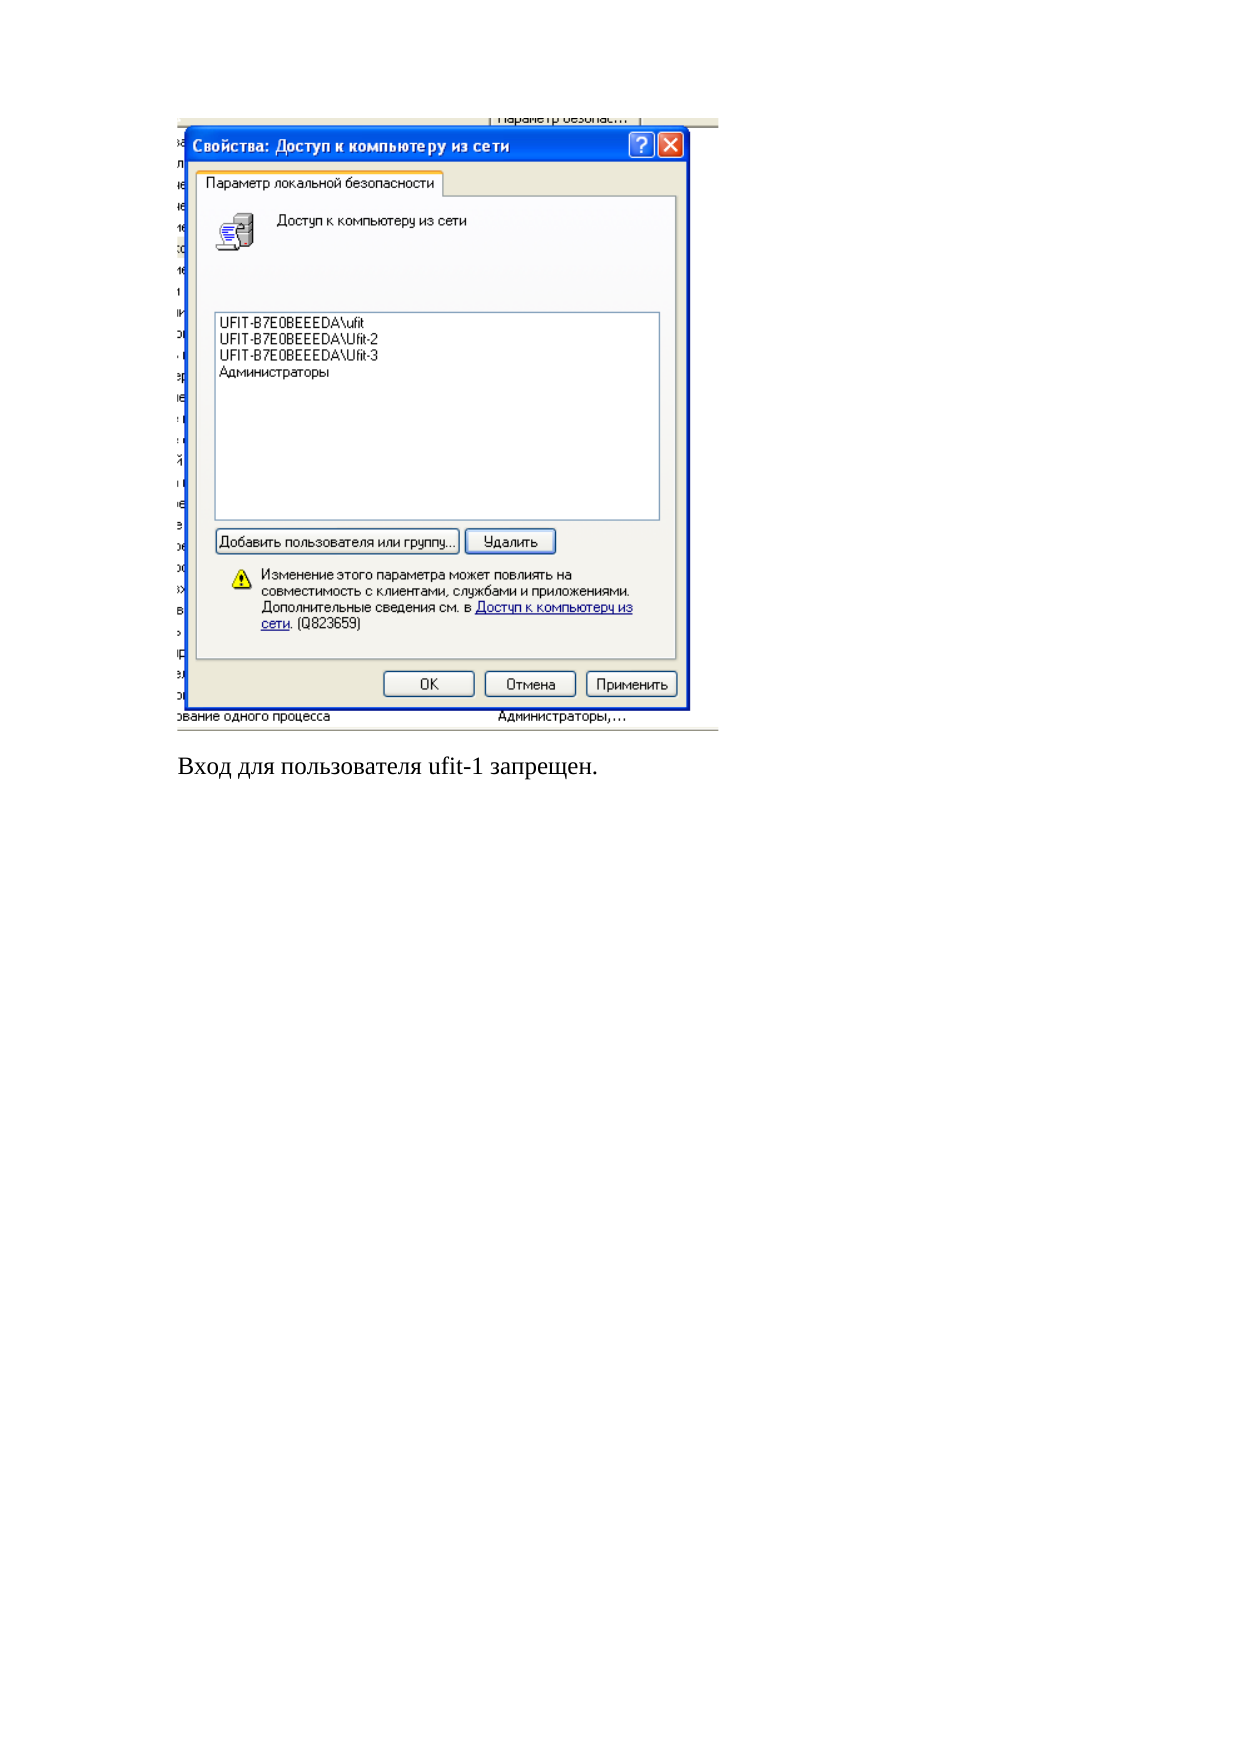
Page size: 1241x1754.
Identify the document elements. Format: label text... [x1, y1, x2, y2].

text Вход для пользователя ufit-1 запрещен. [177, 751, 1152, 780]
picture [177, 118, 719, 731]
